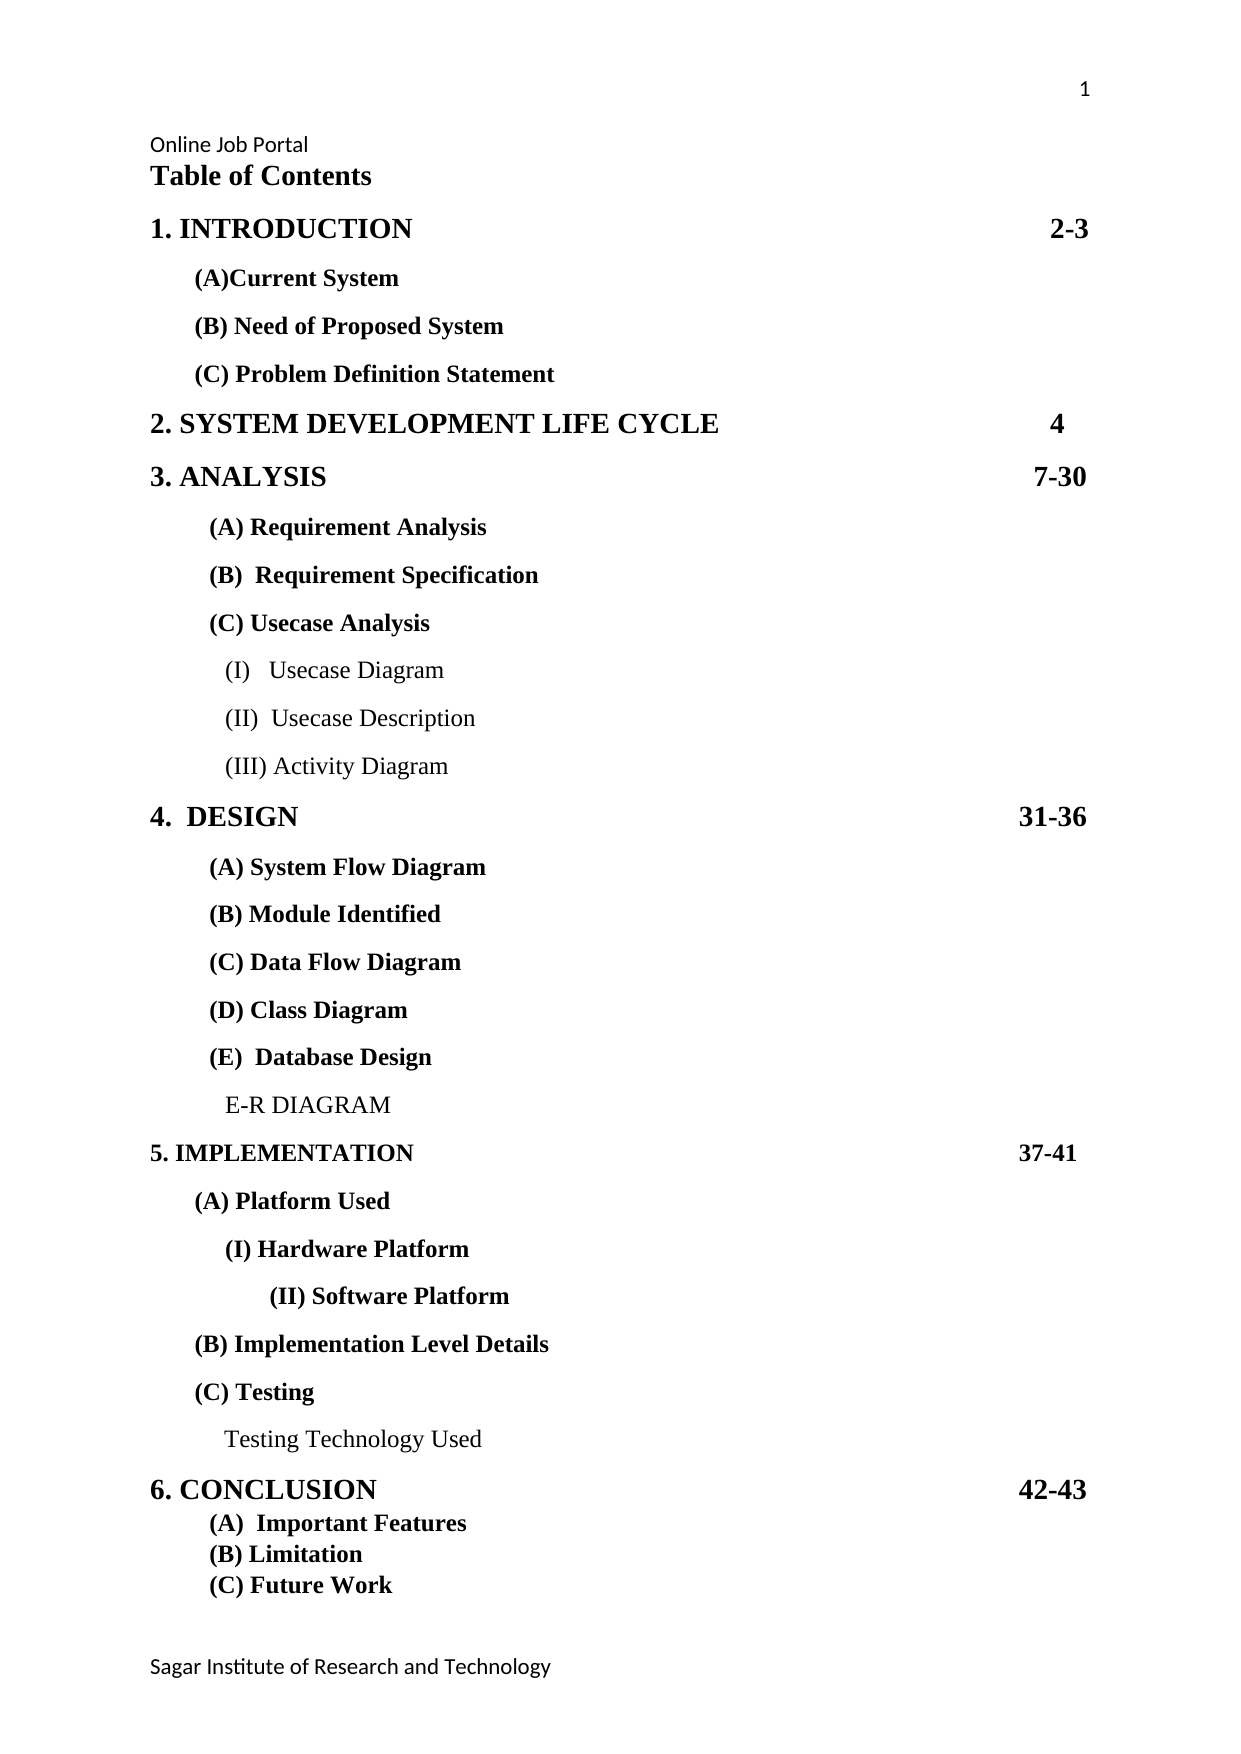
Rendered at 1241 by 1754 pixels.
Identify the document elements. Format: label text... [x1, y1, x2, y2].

text 2. SYSTEM DEVELOPMENT LIFE CYCLE 4 [150, 407, 1090, 440]
text (III) Activity Diagram [150, 751, 1090, 780]
text (A)Current System [194, 263, 1090, 292]
text 6. CONCLUSION 42-43 [150, 1472, 1090, 1506]
text E-R DIAGRAM [209, 1090, 1090, 1119]
text (B) Module Identified [209, 899, 1090, 928]
text (I) Usecase Diagram [150, 655, 1090, 684]
text 5. IMPLEMENTATION 37-41 [150, 1138, 1090, 1167]
text (C) Data Flow Diagram [209, 947, 1090, 976]
text (A) Important Features [209, 1508, 1090, 1537]
text (A) System Flow Diagram [209, 852, 1090, 880]
text (C) Future Work [209, 1570, 1090, 1599]
text (A) Requirement Analysis [209, 512, 1090, 541]
text (B) Requirement Specification [209, 560, 1090, 589]
text (II) Usecase Description [150, 703, 1090, 732]
text (B) Need of Proposed System [194, 311, 1090, 340]
text (E) Database Design [209, 1042, 1090, 1071]
text 3. ANALYSIS 7-30 [150, 459, 1090, 493]
text (II) Software Platform [194, 1281, 1090, 1310]
text (C) Usecase Analysis [209, 608, 1090, 636]
text 4. DESIGN 31-36 [150, 799, 1090, 832]
text Table of Contents [150, 158, 1090, 191]
text (C) Testing [194, 1377, 1090, 1406]
text (A) Platform Used [194, 1186, 1090, 1215]
text (B) Limitation [209, 1539, 1090, 1568]
text Testing Technology Used [224, 1424, 1090, 1453]
text (B) Implementation Level Details [194, 1329, 1090, 1358]
text (I) Hardware Platform [194, 1234, 1090, 1262]
text (D) Class Diagram [209, 995, 1090, 1023]
text (C) Problem Definition Statement [194, 359, 1090, 388]
text 1. INTRODUCTION 2-3 [150, 211, 1090, 244]
